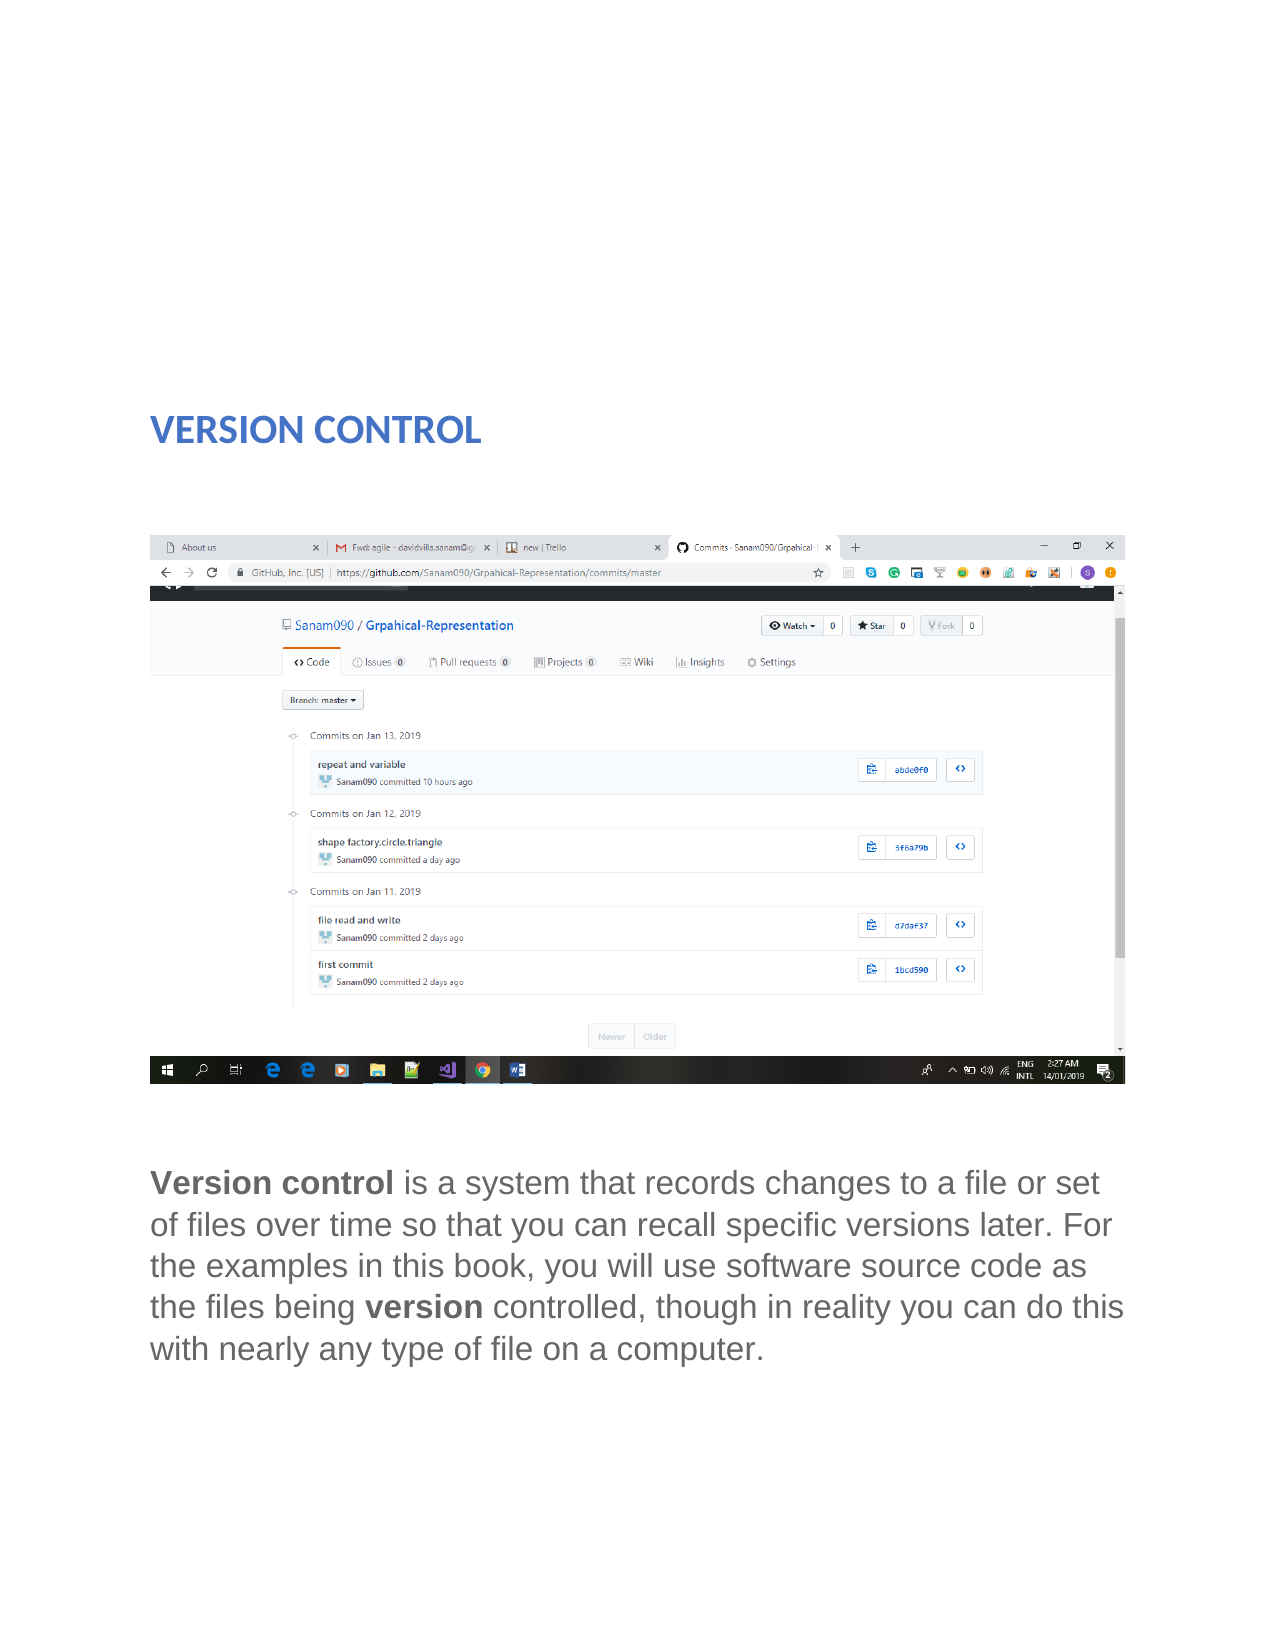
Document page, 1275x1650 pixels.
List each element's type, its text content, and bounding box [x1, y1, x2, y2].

picture [150, 535, 1125, 1084]
text Version control is a system that records changes to a file or set of files over time so that you can recall specific versions later. For the examples in this book, you will use software source code as the files being version controlled, though in reality you can do this with nearly any type of file on a computer. [150, 1163, 1125, 1367]
text VERSION CONTROL [150, 403, 1125, 454]
